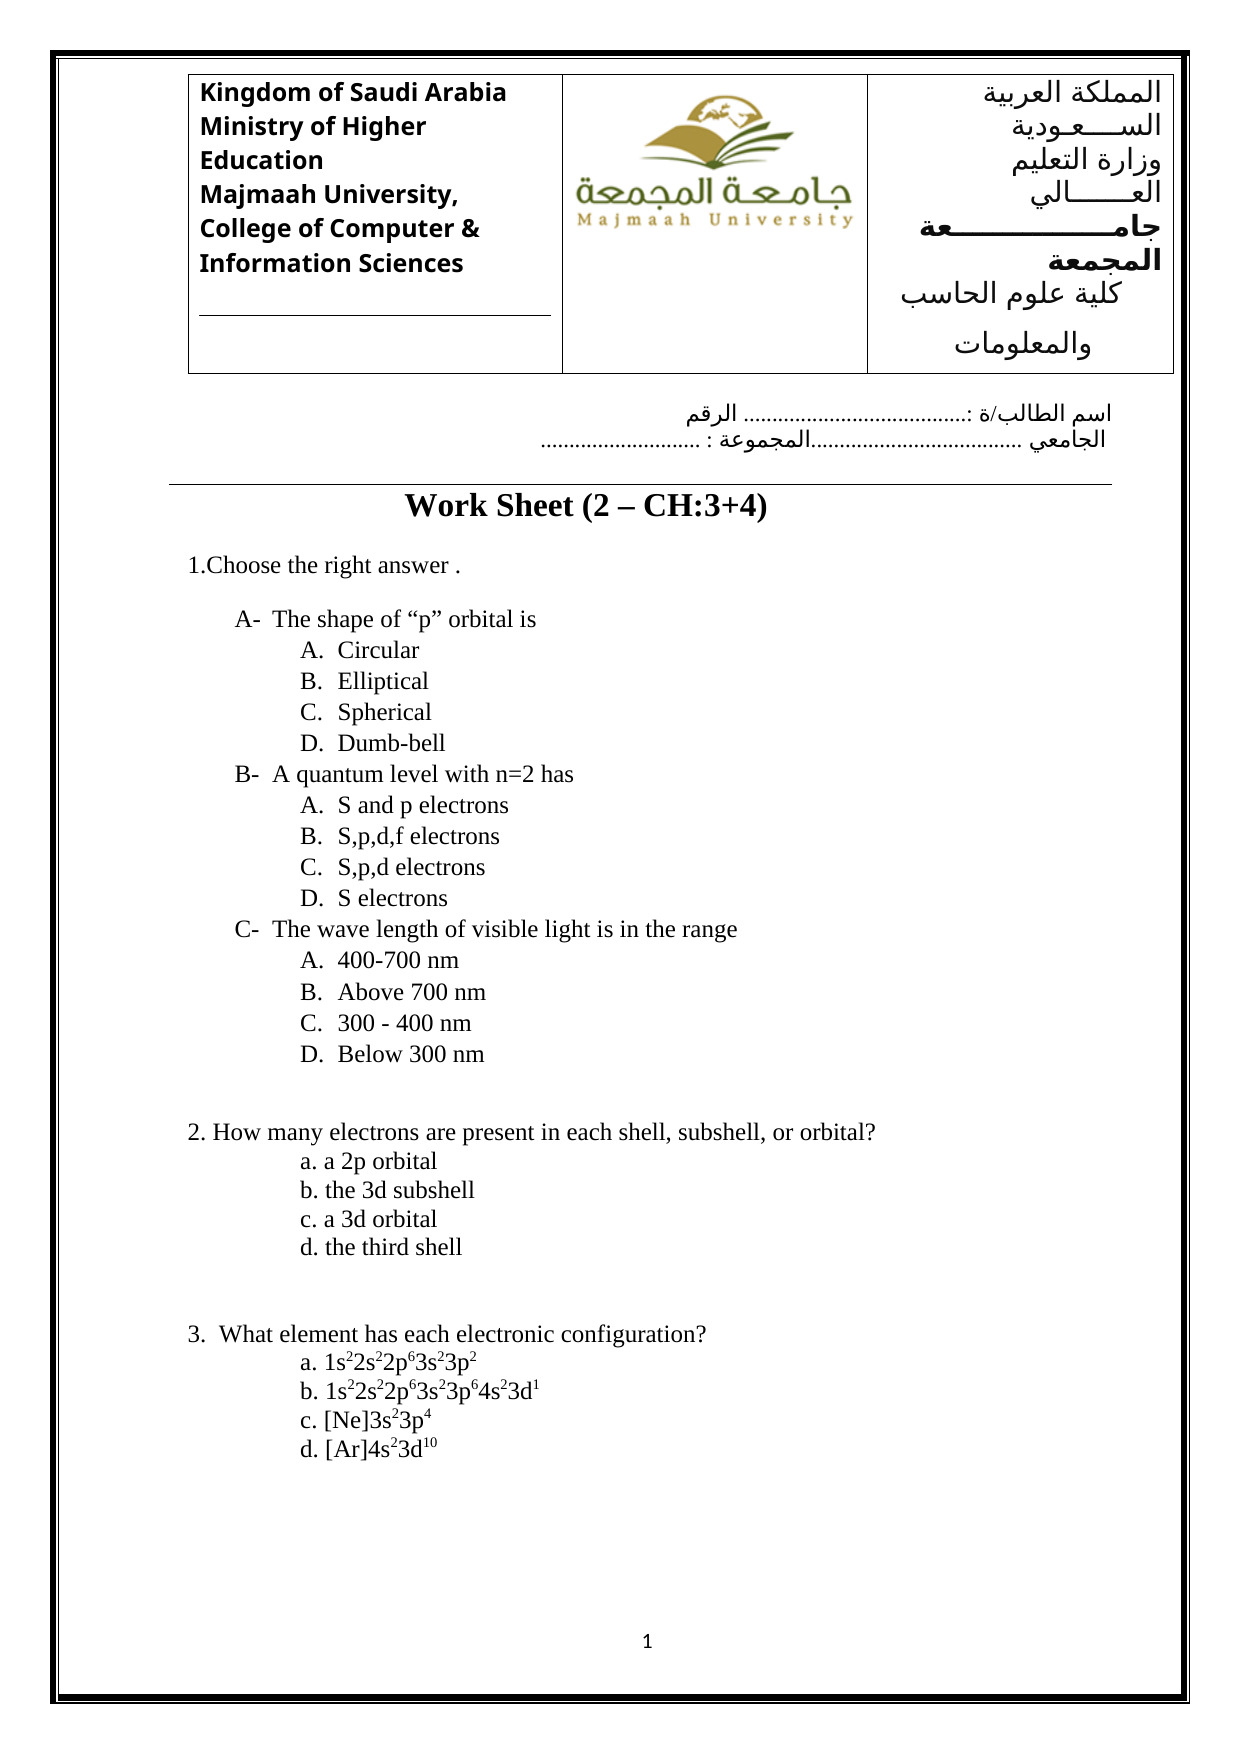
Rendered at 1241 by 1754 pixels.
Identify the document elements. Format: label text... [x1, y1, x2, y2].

text a. 1s22s22p63s23p2 [300, 1347, 1106, 1376]
list S,p,d,f electrons [300, 821, 1106, 850]
text اسم الطالب/ة :....................................... الرقم الجامعي .....................................المجموعة : ............................ [169, 400, 1112, 484]
list The shape of “p” orbital is [234, 604, 1106, 633]
text 3. What element has each electronic configuration? [187, 1319, 1106, 1347]
list Above 700 nm [300, 977, 1106, 1005]
list S,p,d electrons [300, 852, 1106, 881]
list S electrons [300, 883, 1106, 912]
list 400-700 nm [300, 946, 1106, 974]
text b. the 3d subshell [300, 1175, 1106, 1204]
list Spherical [300, 697, 1106, 726]
text c. a 3d orbital [300, 1204, 1106, 1232]
list The wave length of visible light is in the range [234, 914, 1106, 943]
text d. the third shell [300, 1232, 1106, 1261]
list S and p electrons [300, 790, 1106, 819]
list Circular [300, 635, 1106, 664]
text c. [Ne]3s23p4 [300, 1405, 1106, 1434]
list Elliptical [300, 666, 1106, 695]
text 1.Choose the right answer . [187, 550, 1106, 579]
table_header [563, 75, 867, 372]
table_header Kingdom of Saudi Arabia Ministry of Higher Education Majmaah University, College of Computer & Information Sciences [189, 75, 562, 372]
text 2. How many electrons are present in each shell, subshell, or orbital? [187, 1117, 1106, 1146]
list A quantum level with n=2 has [234, 759, 1106, 788]
list 300 - 400 nm [300, 1008, 1106, 1036]
list Below 300 nm [300, 1039, 1106, 1067]
text b. 1s22s22p63s23p64s23d1 [300, 1376, 1106, 1405]
list Dumb-bell [300, 728, 1106, 757]
text a. a 2p orbital [300, 1146, 1106, 1175]
text Work Sheet (2 – CH:3+4) [187, 485, 1169, 524]
text d. [Ar]4s23d10 [187, 1434, 1106, 1462]
table_header المملكة العربية الســــعـودية وزارة التعليم العـــــــالي جامــــــــــــــــعة المجمعة كلية علوم الحاسب والمعلومات [868, 75, 1173, 372]
picture [568, 84, 861, 233]
